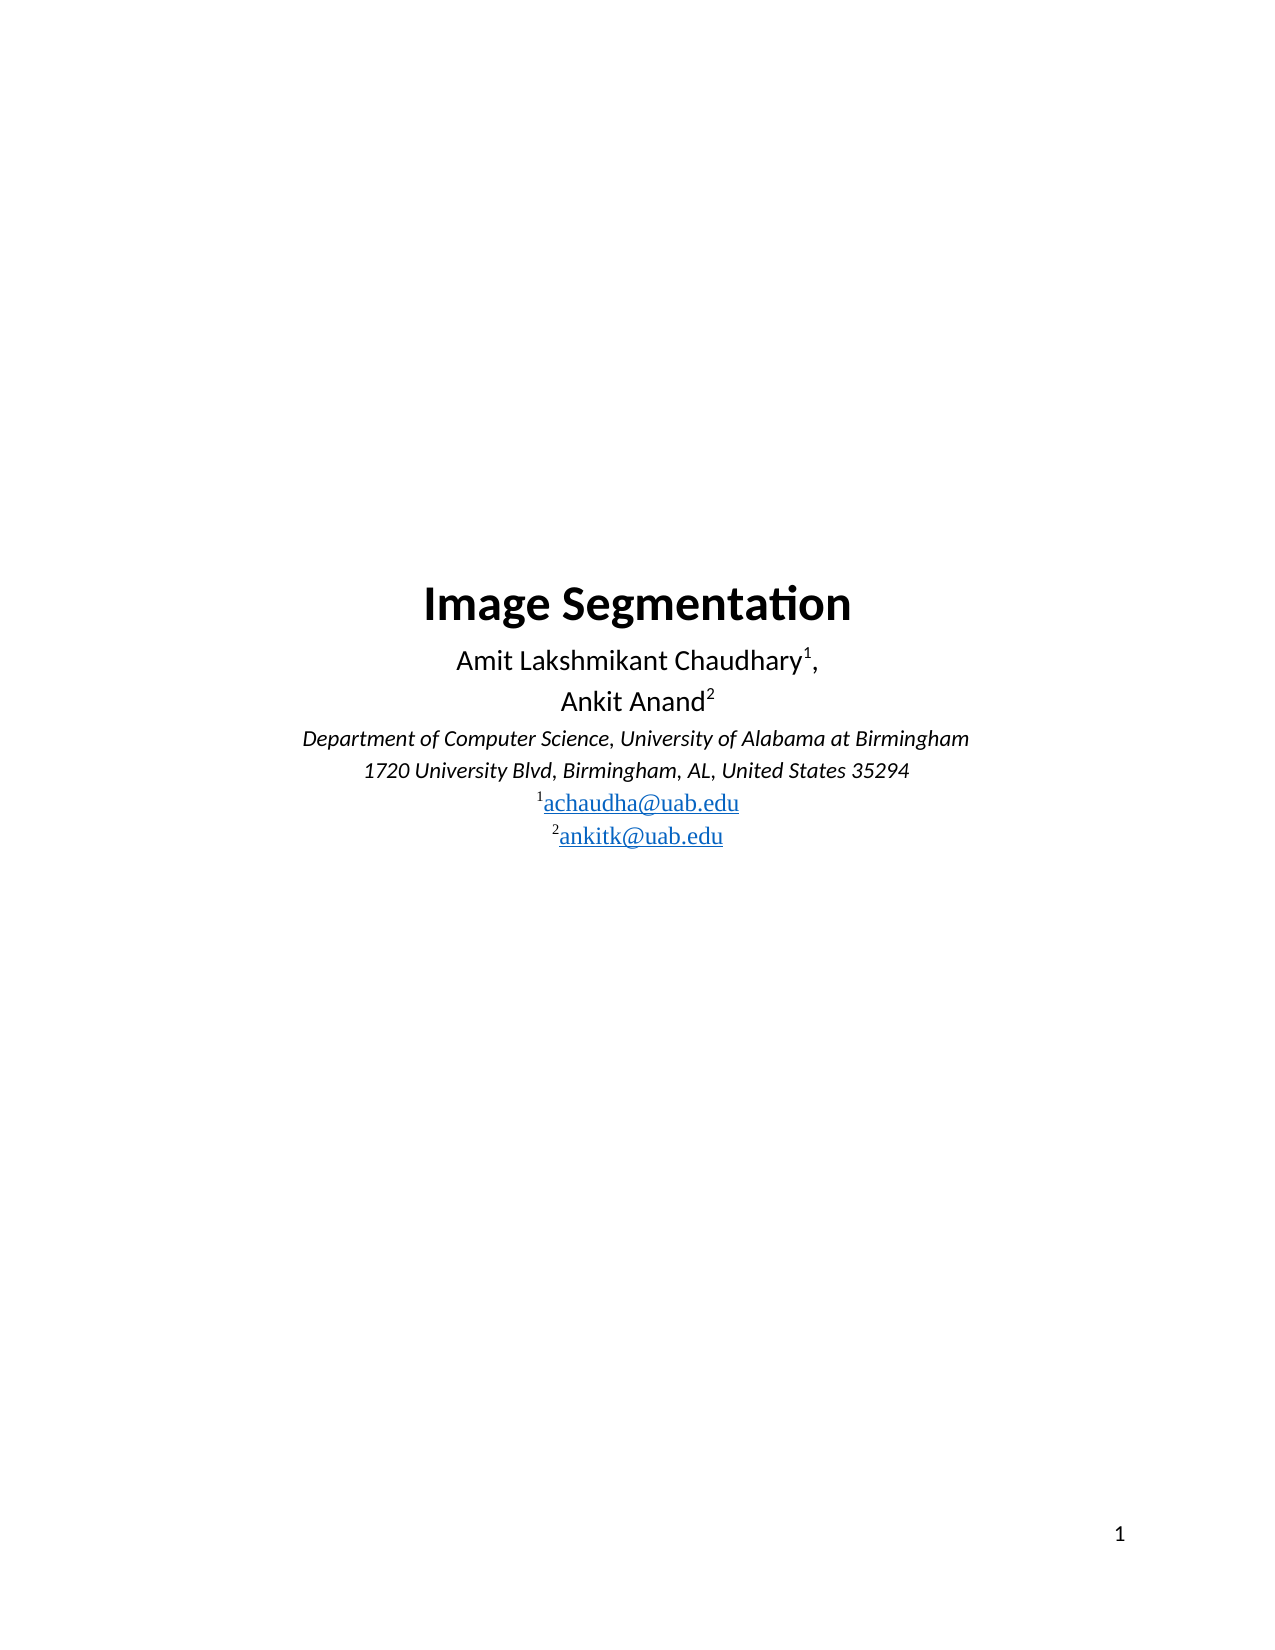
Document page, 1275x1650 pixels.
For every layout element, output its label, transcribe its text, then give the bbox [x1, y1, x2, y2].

text Ankit Anand2 [150, 683, 1125, 718]
text 1achaudha@uab.edu [150, 788, 1125, 817]
text Amit Lakshmikant Chaudhary1, [150, 642, 1125, 677]
text Image Segmentation [150, 572, 1125, 633]
text Department of Computer Science, University of Alabama at Birmingham [150, 724, 1125, 752]
text 1720 University Blvd, Birmingham, AL, United States 35294 [150, 756, 1125, 784]
text 2ankitk@uab.edu [150, 821, 1125, 850]
